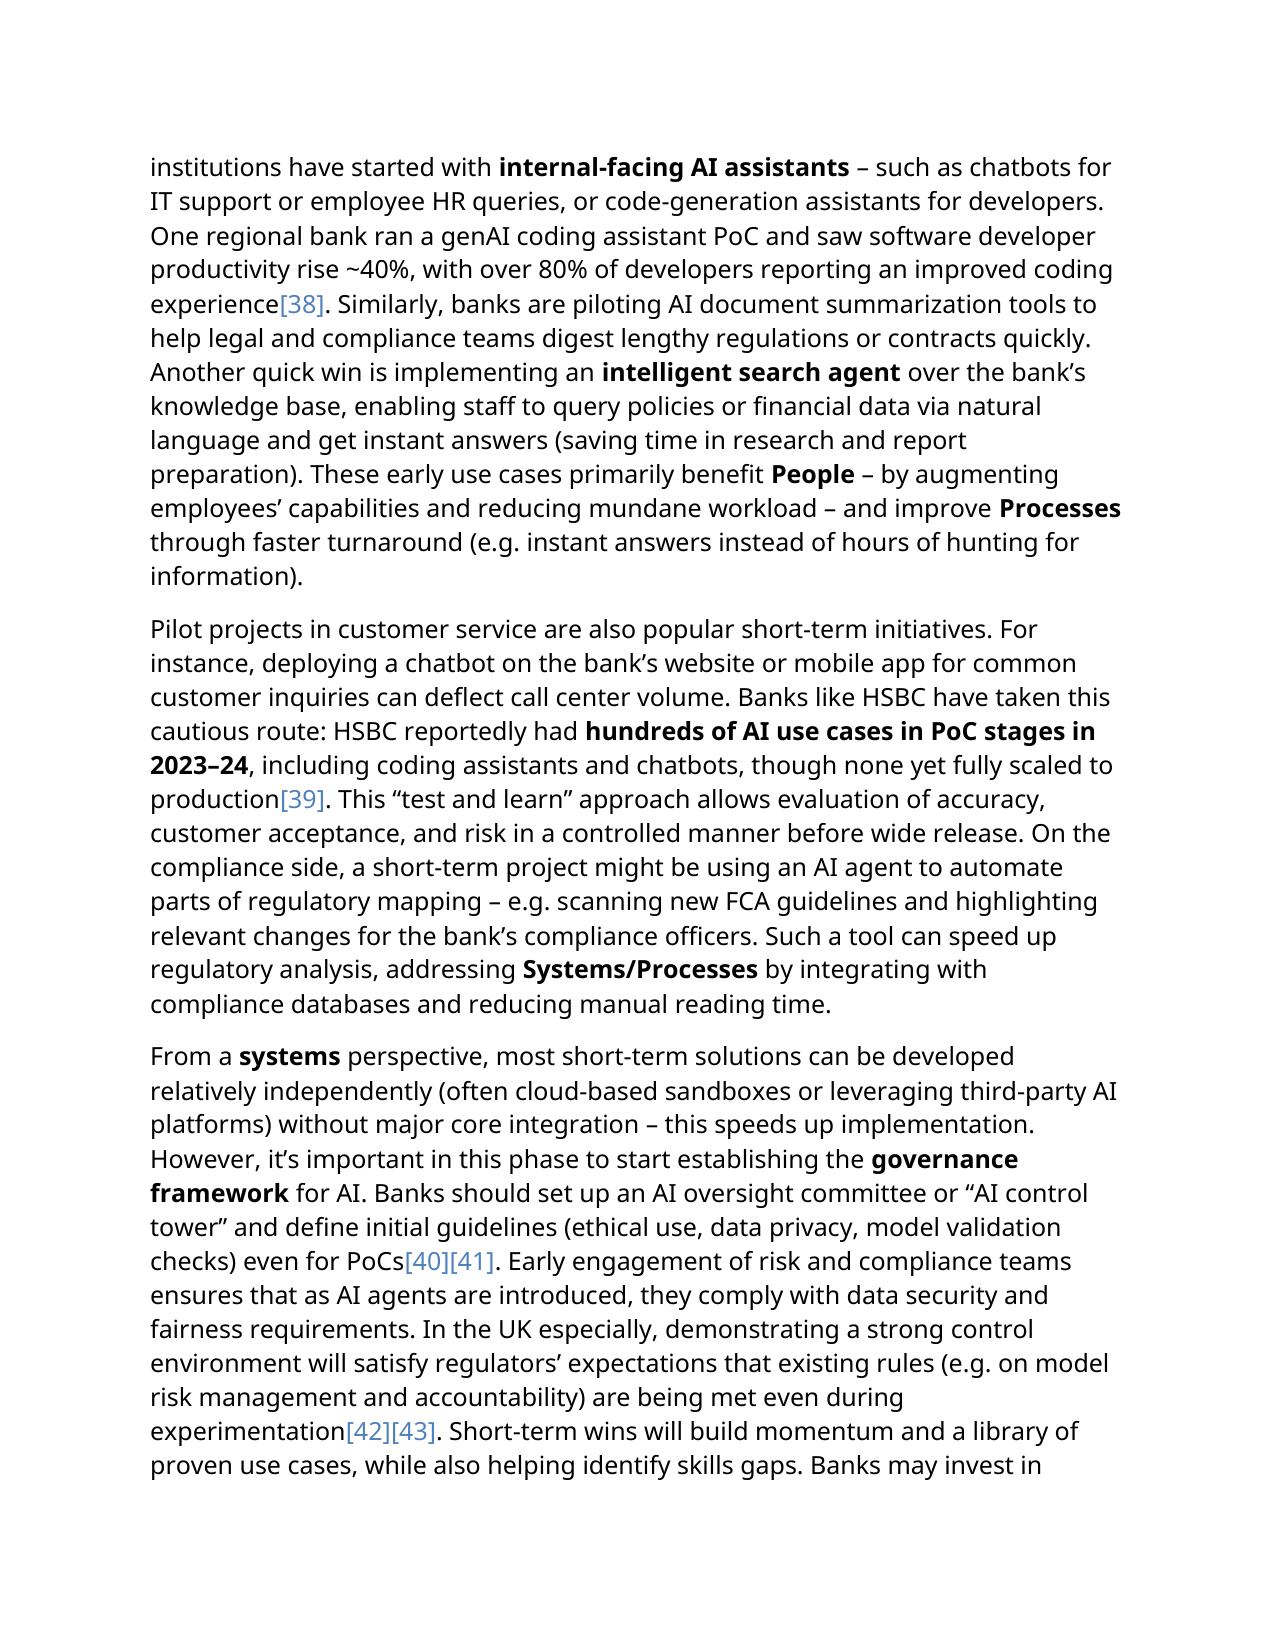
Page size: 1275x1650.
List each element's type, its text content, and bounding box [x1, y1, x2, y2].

text Pilot projects in customer service are also popular short-term initiatives. For instance, deploying a chatbot on the bank’s website or mobile app for common customer inquiries can deflect call center volume. Banks like HSBC have taken this cautious route: HSBC reportedly had hundreds of AI use cases in PoC stages in 2023–24, including coding assistants and chatbots, though none yet fully scaled to production[39]. This “test and learn” approach allows evaluation of accuracy, customer acceptance, and risk in a controlled manner before wide release. On the compliance side, a short-term project might be using an AI agent to automate parts of regulatory mapping – e.g. scanning new FCA guidelines and highlighting relevant changes for the bank’s compliance officers. Such a tool can speed up regulatory analysis, addressing Systems/Processes by integrating with compliance databases and reducing manual reading time. [150, 612, 1125, 1020]
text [150, 150, 1125, 593]
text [150, 1039, 1125, 1482]
